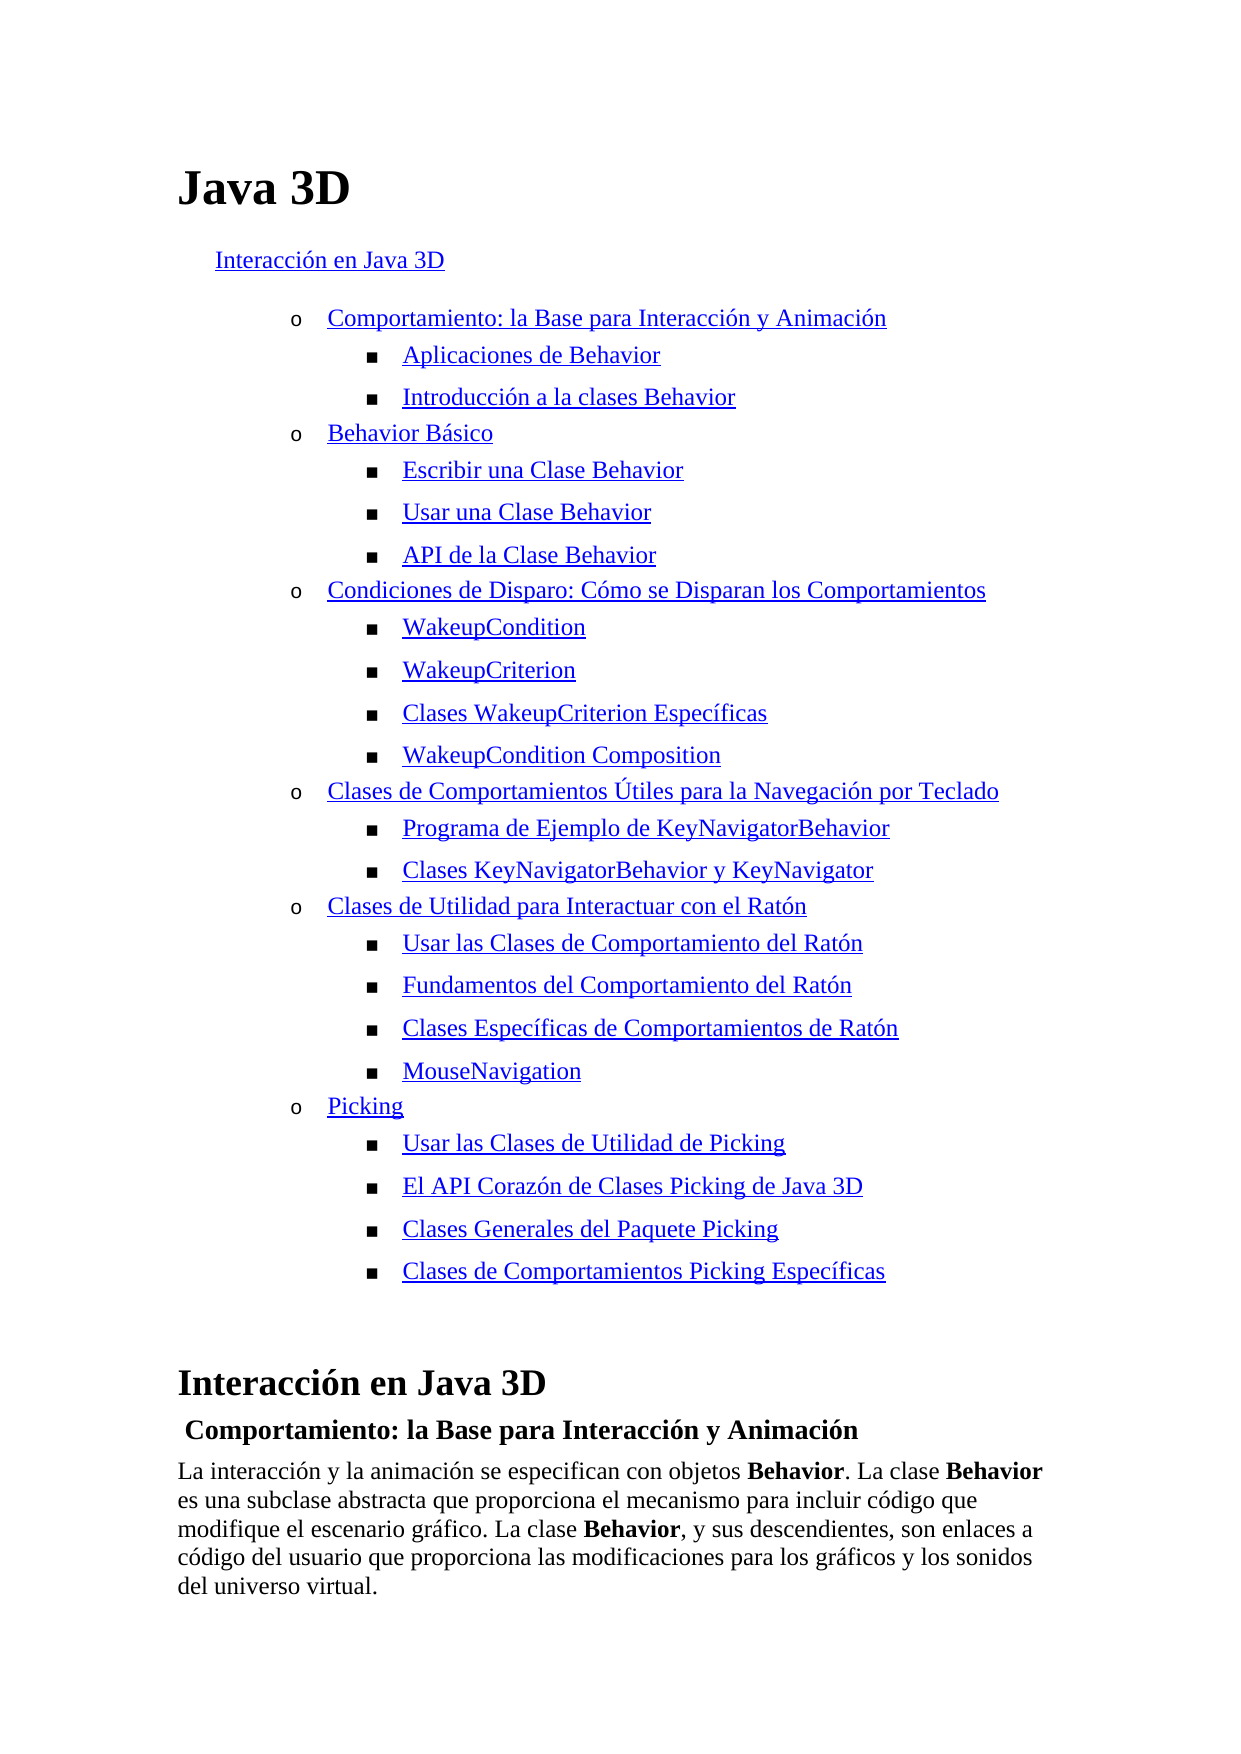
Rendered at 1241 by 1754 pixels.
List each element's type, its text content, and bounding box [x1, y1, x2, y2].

list Aplicaciones de Behavior [365, 332, 1063, 375]
list Usar las Clases de Comportamiento del Ratón [365, 920, 1063, 963]
list El API Corazón de Clases Picking de Java 3D [365, 1163, 1063, 1206]
list Clases KeyNavigatorBehavior y KeyNavigator [365, 848, 1063, 891]
list Clases WakeupCriterion Específicas [365, 690, 1063, 733]
list Behavior Básico [290, 418, 1063, 447]
list Clases de Comportamientos Útiles para la Navegación por Teclado [290, 776, 1063, 805]
list Fundamentos del Comportamiento del Ratón [365, 963, 1063, 1006]
list Clases de Utilidad para Interactuar con el Ratón [290, 891, 1063, 920]
list Usar una Clase Behavior [365, 490, 1063, 533]
list Programa de Ejemplo de KeyNavigatorBehavior [365, 805, 1063, 848]
list Introducción a la clases Behavior [365, 375, 1063, 418]
list Clases Generales del Paquete Picking [365, 1206, 1063, 1249]
text Interacción en Java 3D [215, 245, 1063, 273]
list MouseNavigation [365, 1048, 1063, 1091]
text Java 3D [177, 158, 1063, 216]
list Clases Específicas de Comportamientos de Ratón [365, 1006, 1063, 1048]
list Clases de Comportamientos Picking Específicas [365, 1249, 1063, 1292]
list WakeupCondition [365, 605, 1063, 648]
list Comportamiento: la Base para Interacción y Animación [290, 303, 1063, 332]
list Usar las Clases de Utilidad de Picking [365, 1121, 1063, 1163]
list Condiciones de Disparo: Cómo se Disparan los Comportamientos [290, 575, 1063, 605]
text Interacción en Java 3D [177, 1360, 1063, 1403]
list WakeupCondition Composition [365, 733, 1063, 776]
list Escribir una Clase Behavior [365, 447, 1063, 490]
list Picking [290, 1091, 1063, 1121]
text Comportamiento: la Base para Interacción y Animación [177, 1413, 1063, 1446]
list WakeupCriterion [365, 648, 1063, 690]
list API de la Clase Behavior [365, 533, 1063, 575]
text La interacción y la animación se especifican con objetos Behavior. La clase Behavior es una subclase abstracta que proporciona el mecanismo para incluir código que modifique el escenario gráfico. La clase Behavior, y sus descendientes, son enlaces a código del usuario que proporciona las modificaciones para los gráficos y los sonidos del universo virtual. [177, 1456, 1063, 1600]
